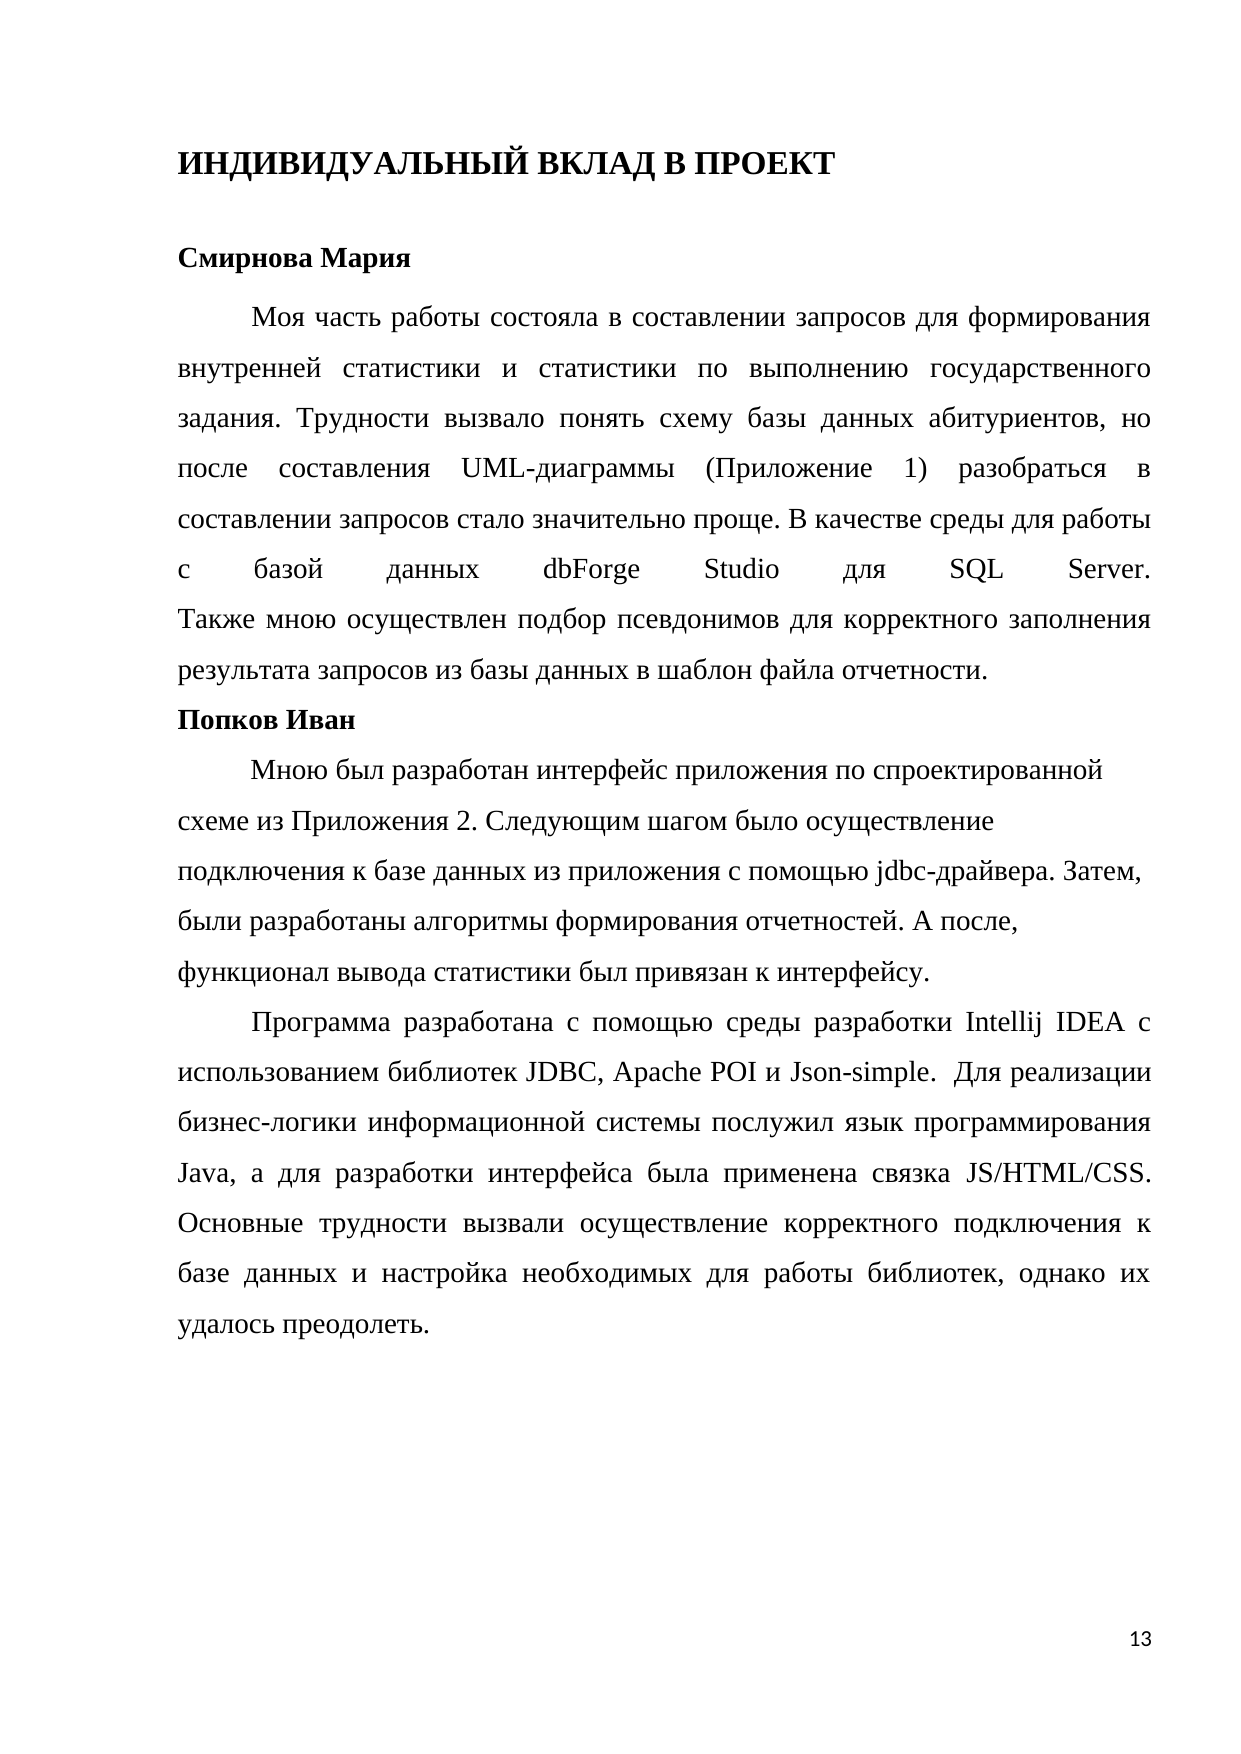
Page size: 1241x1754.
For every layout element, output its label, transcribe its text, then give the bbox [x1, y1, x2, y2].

text функционал вывода статистики был привязан к интерфейсу. [177, 954, 1152, 987]
text Программа разработана c помощью среды разработки Intellij IDEA с использованием библиотек JDBC, Apache POI и Json-simple. Для реализации бизнес-логики информационной системы послужил язык программирования Java, а для разработки интерфейса была применена связка JS/HTML/CSS. Основные трудности вызвали осуществление корректного подключения к базе данных и настройка необходимых для работы библиотек, однако их удалось преодолеть. [177, 1004, 1152, 1339]
text Смирнова Мария [177, 240, 1152, 274]
text Попков Иван Мною был разработан интерфейс приложения по спроектированной схеме из Приложения 2. Следующим шагом было осуществление подключения к базе данных из приложения с помощью jdbc-драйвера. Затем, были разработаны алгоритмы формирования отчетностей. А после, [177, 702, 1152, 937]
subtitle ИНДИВИДУАЛЬНЫЙ ВКЛАД В ПРОЕКТ [177, 143, 1152, 181]
text Моя часть работы состояла в составлении запросов для формирования внутренней статистики и статистики по выполнению государственного задания. Трудности вызвало понять схему базы данных абитуриентов, но после составления UML-диаграммы (Приложение 1) разобраться в составлении запросов стало значительно проще. В качестве среды для работы с базой данных dbForge Studio для SQL Server. Также мною осуществлен подбор псевдонимов для корректного заполнения результата запросов из базы данных в шаблон файла отчетности. [177, 299, 1152, 685]
